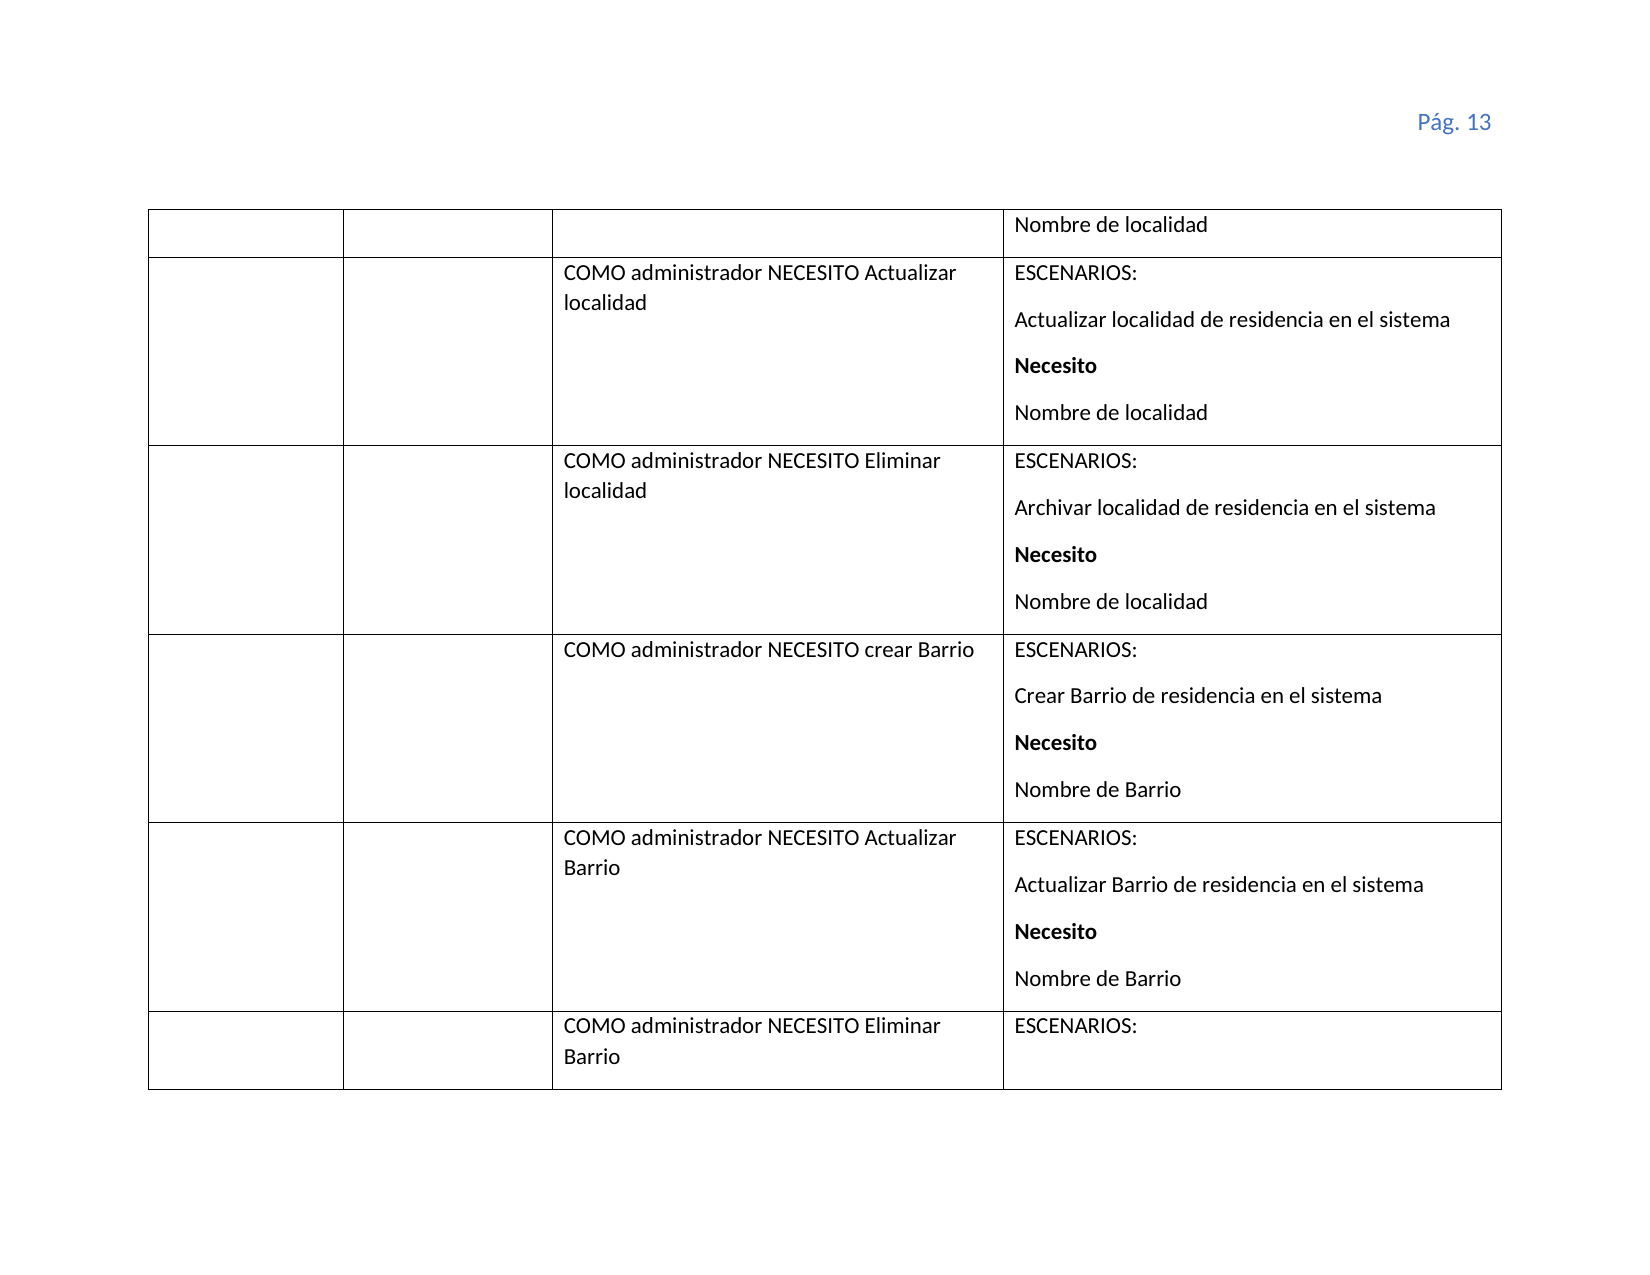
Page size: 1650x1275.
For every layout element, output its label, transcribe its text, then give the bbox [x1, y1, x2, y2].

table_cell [1004, 1012, 1501, 1088]
table_cell [344, 1012, 552, 1088]
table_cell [1004, 210, 1501, 257]
table_cell ESCENARIOS: Actualizar localidad de residencia en el sistema Necesito Nombre de localidad [1004, 258, 1501, 445]
table_cell ESCENARIOS: Archivar localidad de residencia en el sistema Necesito Nombre de localidad [1004, 446, 1501, 634]
table_cell [344, 446, 552, 634]
table_cell [149, 210, 343, 257]
table_cell [344, 635, 552, 822]
table_cell [149, 446, 343, 634]
table_cell COMO administrador NECESITO Actualizar Barrio [553, 823, 1003, 1011]
table_cell [344, 210, 552, 257]
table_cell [553, 1012, 1003, 1088]
table_cell COMO administrador NECESITO crear Barrio [553, 635, 1003, 822]
table_cell [344, 823, 552, 1011]
table_cell [149, 258, 343, 445]
table_cell COMO administrador NECESITO Eliminar localidad [553, 446, 1003, 634]
table_cell [149, 635, 343, 822]
table_cell ESCENARIOS: Crear Barrio de residencia en el sistema Necesito Nombre de Barrio [1004, 635, 1501, 822]
table_cell COMO administrador NECESITO Actualizar localidad [553, 258, 1003, 445]
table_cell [553, 210, 1003, 257]
table_cell [149, 1012, 343, 1088]
table_cell [149, 823, 343, 1011]
table_cell [344, 258, 552, 445]
table_cell ESCENARIOS: Actualizar Barrio de residencia en el sistema Necesito Nombre de Barrio [1004, 823, 1501, 1011]
